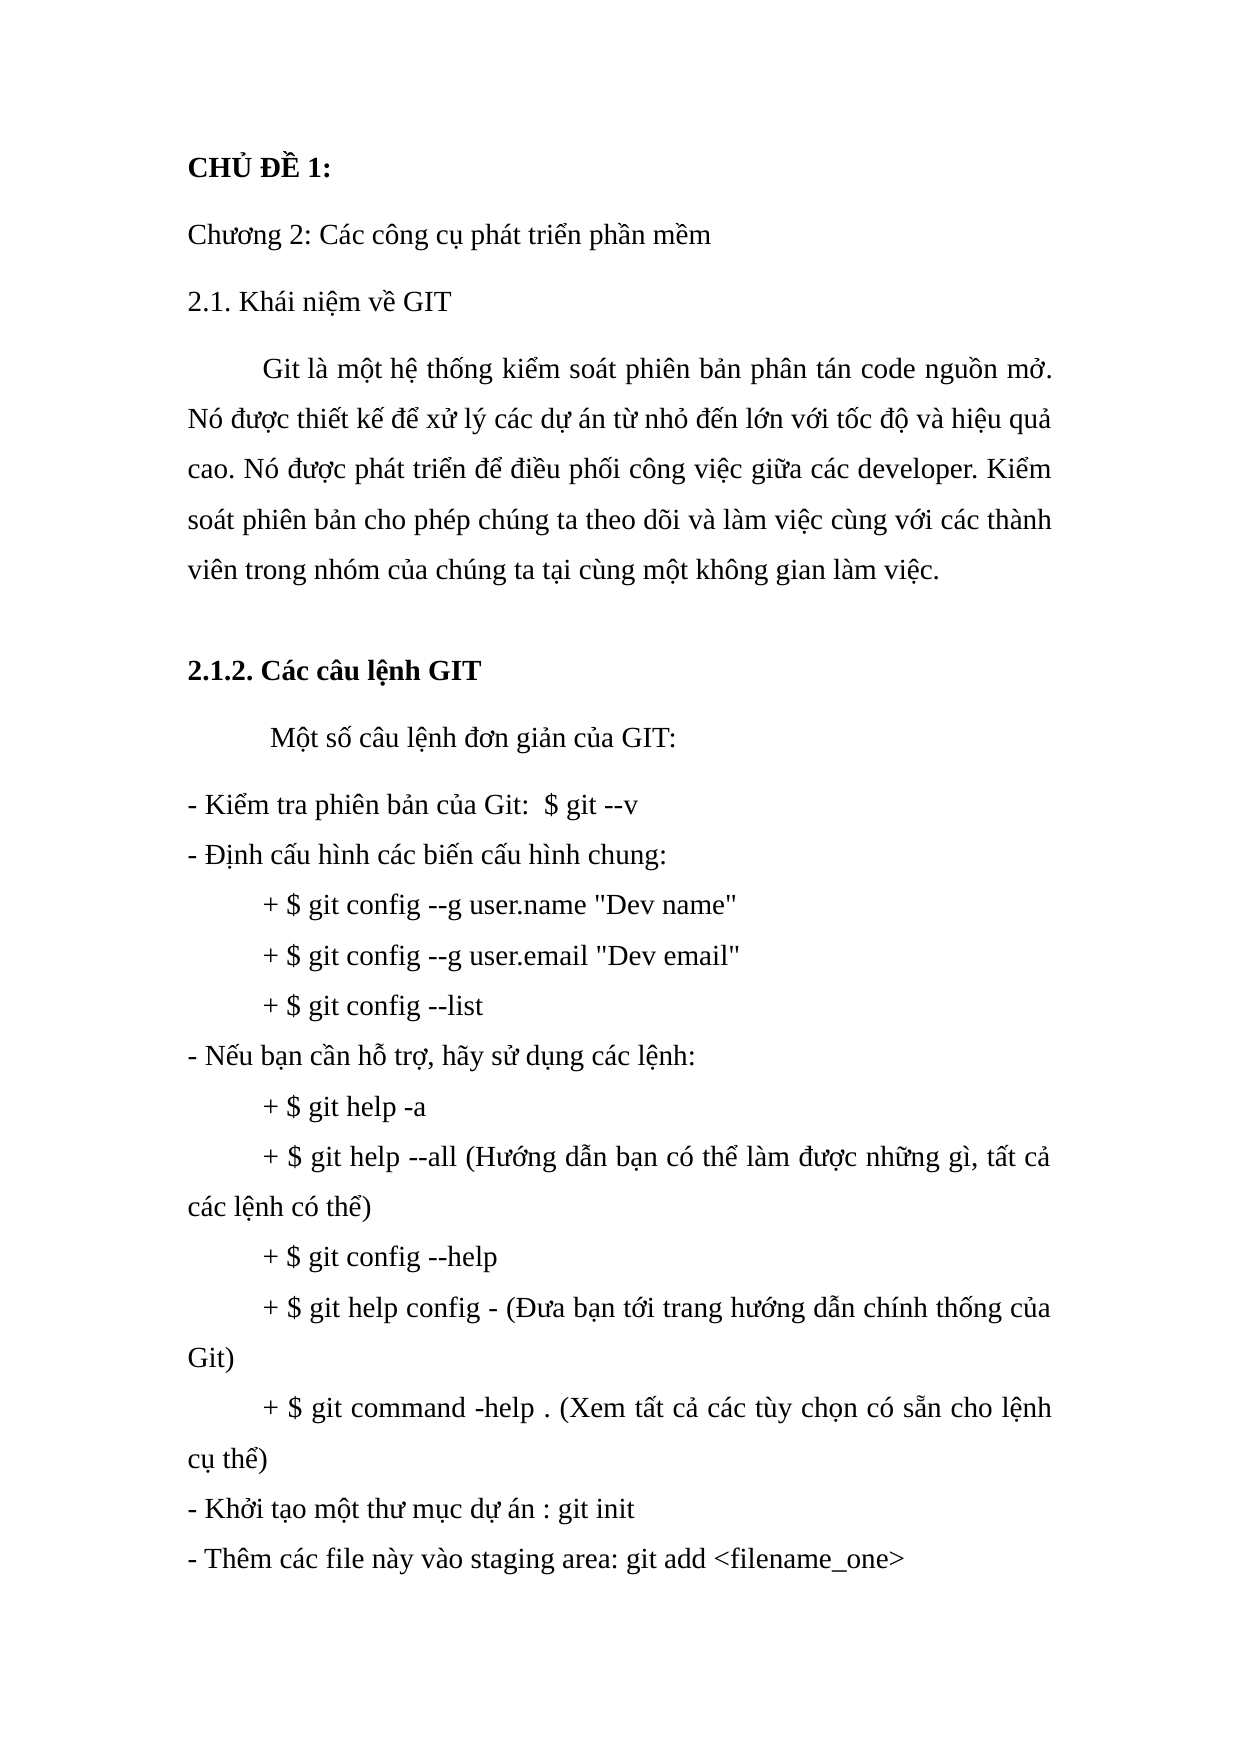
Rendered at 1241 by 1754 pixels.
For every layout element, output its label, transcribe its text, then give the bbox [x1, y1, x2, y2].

text - Kiểm tra phiên bản của Git: $ git --v [187, 787, 1053, 820]
text - Khởi tạo một thư mục dự án : git init [187, 1491, 1053, 1525]
text + $ git command -help . (Xem tất cả các tùy chọn có sẵn cho lệnh cụ thể) [187, 1391, 1053, 1474]
text Chương 2: Các công cụ phát triển phần mềm [187, 217, 1053, 251]
text 2.1. Khái niệm về GIT [187, 284, 1053, 317]
text - Định cấu hình các biến cấu hình chung: [187, 837, 1053, 871]
text + $ git config --g user.name "Dev name" [262, 887, 1053, 921]
text + $ git help config - (Đưa bạn tới trang hướng dẫn chính thống của Git) [187, 1290, 1053, 1374]
text + $ git config --help [187, 1239, 1053, 1273]
text - Thêm các file này vào staging area: git add <filename_one> [187, 1541, 1053, 1575]
text + $ git help --all (Hướng dẫn bạn có thể làm được những gì, tất cả các lệnh có thể) [187, 1139, 1053, 1223]
text - Nếu bạn cần hỗ trợ, hãy sử dụng các lệnh: [187, 1038, 1053, 1072]
text CHỦ ĐỀ 1: [187, 150, 1053, 183]
text + $ git config --list [262, 988, 1053, 1022]
text Git là một hệ thống kiểm soát phiên bản phân tán code nguồn mở. Nó được thiết kế để xử lý các dự án từ nhỏ đến lớn với tốc độ và hiệu quả cao. Nó được phát triển để điều phối công việc giữa các developer. Kiểm soát phiên bản cho phép chúng ta theo dõi và làm việc cùng với các thành viên trong nhóm của chúng ta tại cùng một không gian làm việc. [187, 351, 1053, 586]
text Một số câu lệnh đơn giản của GIT: [187, 720, 1053, 753]
text + $ git help -a [187, 1089, 1053, 1122]
text 2.1.2. Các câu lệnh GIT [187, 653, 1053, 686]
text + $ git config --g user.email "Dev email" [262, 938, 1053, 971]
